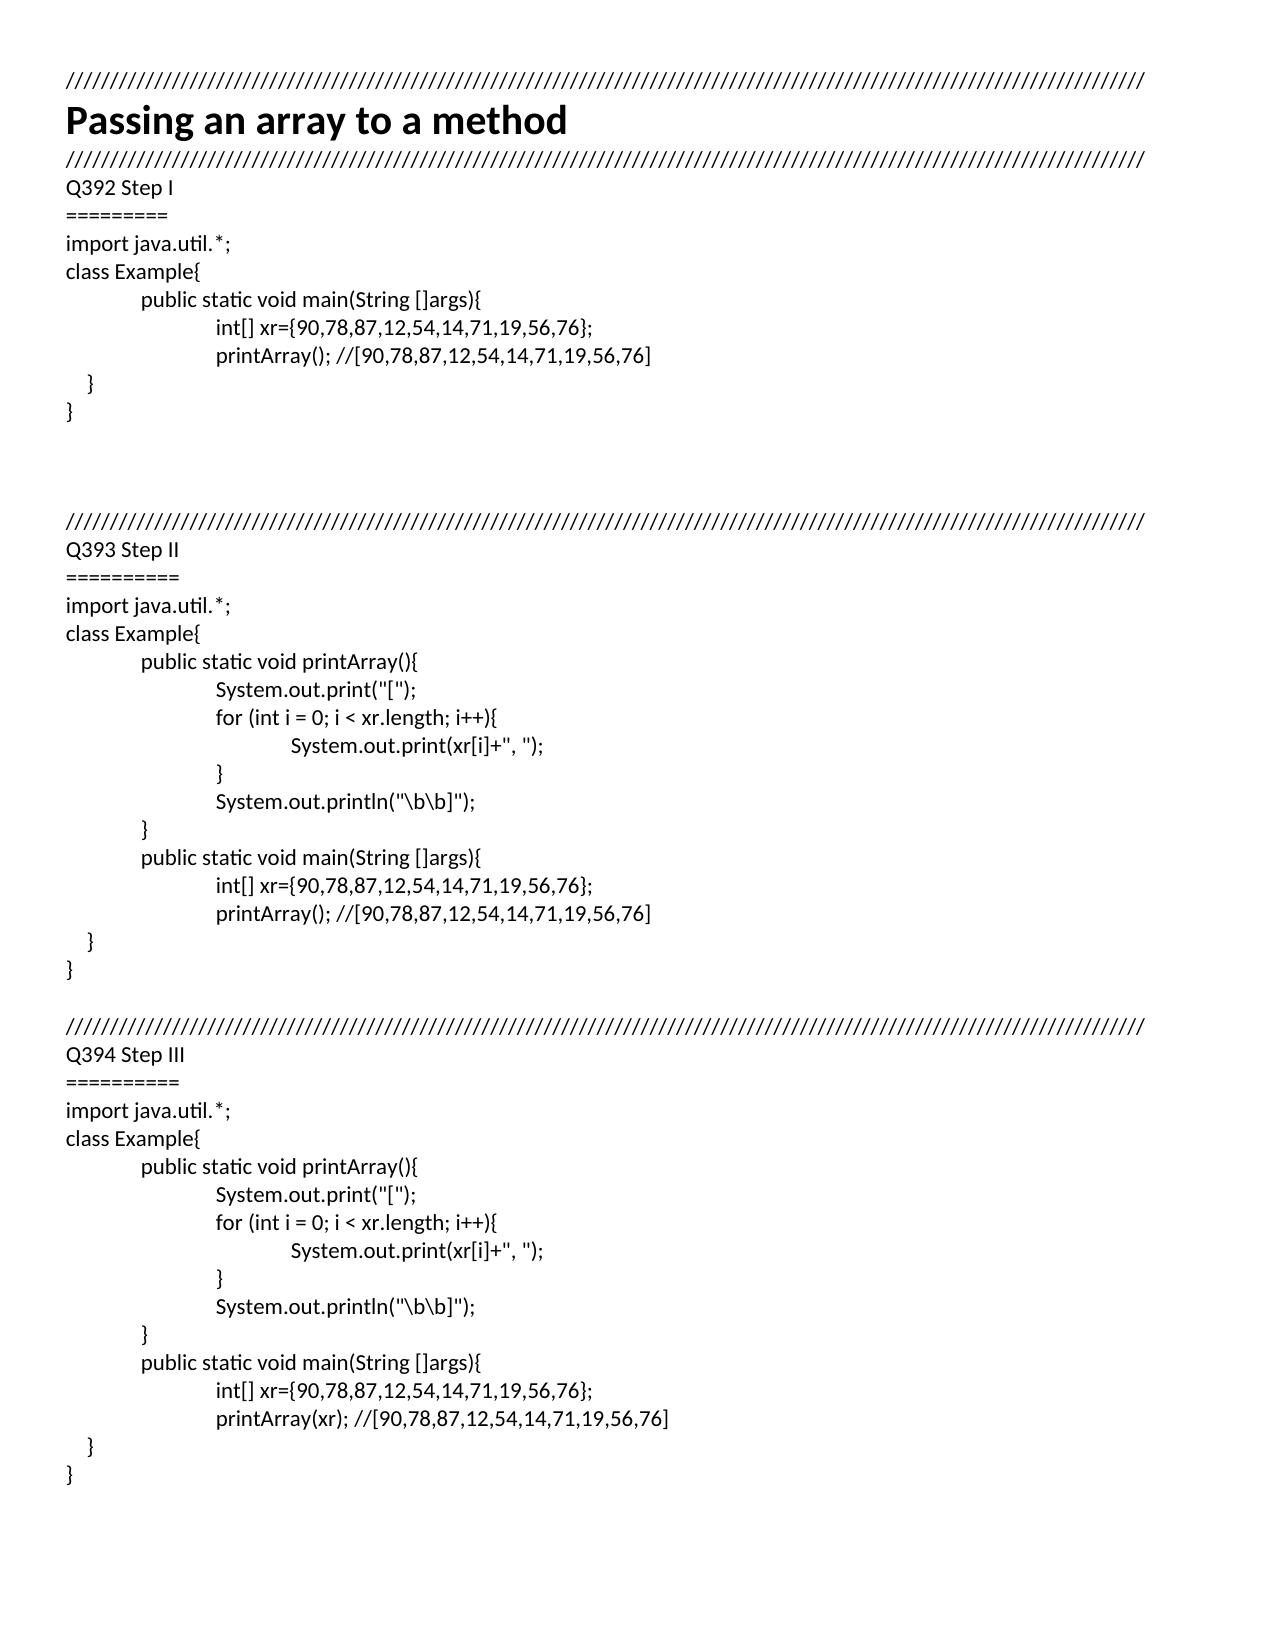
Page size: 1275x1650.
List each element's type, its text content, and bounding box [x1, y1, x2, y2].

text int[] xr={90,78,87,12,54,14,71,19,56,76}; [66, 313, 1228, 341]
text for (int i = 0; i < xr.length; i++){ [66, 703, 1228, 731]
text public static void main(String []args){ [66, 285, 1228, 313]
text ========== [66, 1068, 1228, 1096]
text ////////////////////////////////////////////////////////////////////////////////////////////////////////////////////////// [66, 507, 1228, 535]
text } [66, 397, 1228, 425]
text System.out.print("["); [66, 1180, 1228, 1208]
text Q392 Step I [66, 173, 1228, 201]
text class Example{ [66, 257, 1228, 285]
text import java.util.*; [66, 229, 1228, 257]
text public static void printArray(){ [66, 647, 1228, 675]
text printArray(xr); //[90,78,87,12,54,14,71,19,56,76] [66, 1404, 1228, 1432]
text import java.util.*; [66, 1096, 1228, 1124]
text } [66, 369, 1228, 397]
text } [66, 1264, 1228, 1292]
text import java.util.*; [66, 591, 1228, 619]
text ////////////////////////////////////////////////////////////////////////////////////////////////////////////////////////// [66, 66, 1228, 94]
text Q393 Step II [66, 535, 1228, 563]
text public static void main(String []args){ [66, 1348, 1228, 1376]
text System.out.println("\b\b]"); [66, 787, 1228, 815]
text } [66, 1320, 1228, 1348]
text public static void main(String []args){ [66, 843, 1228, 871]
text printArray(); //[90,78,87,12,54,14,71,19,56,76] [66, 899, 1228, 927]
text ////////////////////////////////////////////////////////////////////////////////////////////////////////////////////////// [66, 145, 1228, 173]
text } [66, 927, 1228, 955]
text System.out.print("["); [66, 675, 1228, 703]
text ========= [66, 201, 1228, 229]
text ////////////////////////////////////////////////////////////////////////////////////////////////////////////////////////// [66, 1012, 1228, 1040]
text printArray(); //[90,78,87,12,54,14,71,19,56,76] [66, 341, 1228, 369]
text int[] xr={90,78,87,12,54,14,71,19,56,76}; [66, 871, 1228, 899]
text } [66, 1432, 1228, 1461]
text for (int i = 0; i < xr.length; i++){ [66, 1208, 1228, 1236]
text System.out.print(xr[i]+", "); [66, 731, 1228, 759]
text class Example{ [66, 1124, 1228, 1152]
text } [66, 955, 1228, 983]
text } [66, 1461, 1228, 1488]
text Q394 Step III [66, 1040, 1228, 1068]
text class Example{ [66, 619, 1228, 647]
text Passing an array to a method [66, 94, 1228, 145]
text ========== [66, 563, 1228, 591]
text } [66, 759, 1228, 787]
text } [66, 815, 1228, 843]
text System.out.println("\b\b]"); [66, 1292, 1228, 1320]
text public static void printArray(){ [66, 1152, 1228, 1180]
text System.out.print(xr[i]+", "); [66, 1236, 1228, 1264]
text int[] xr={90,78,87,12,54,14,71,19,56,76}; [66, 1376, 1228, 1404]
